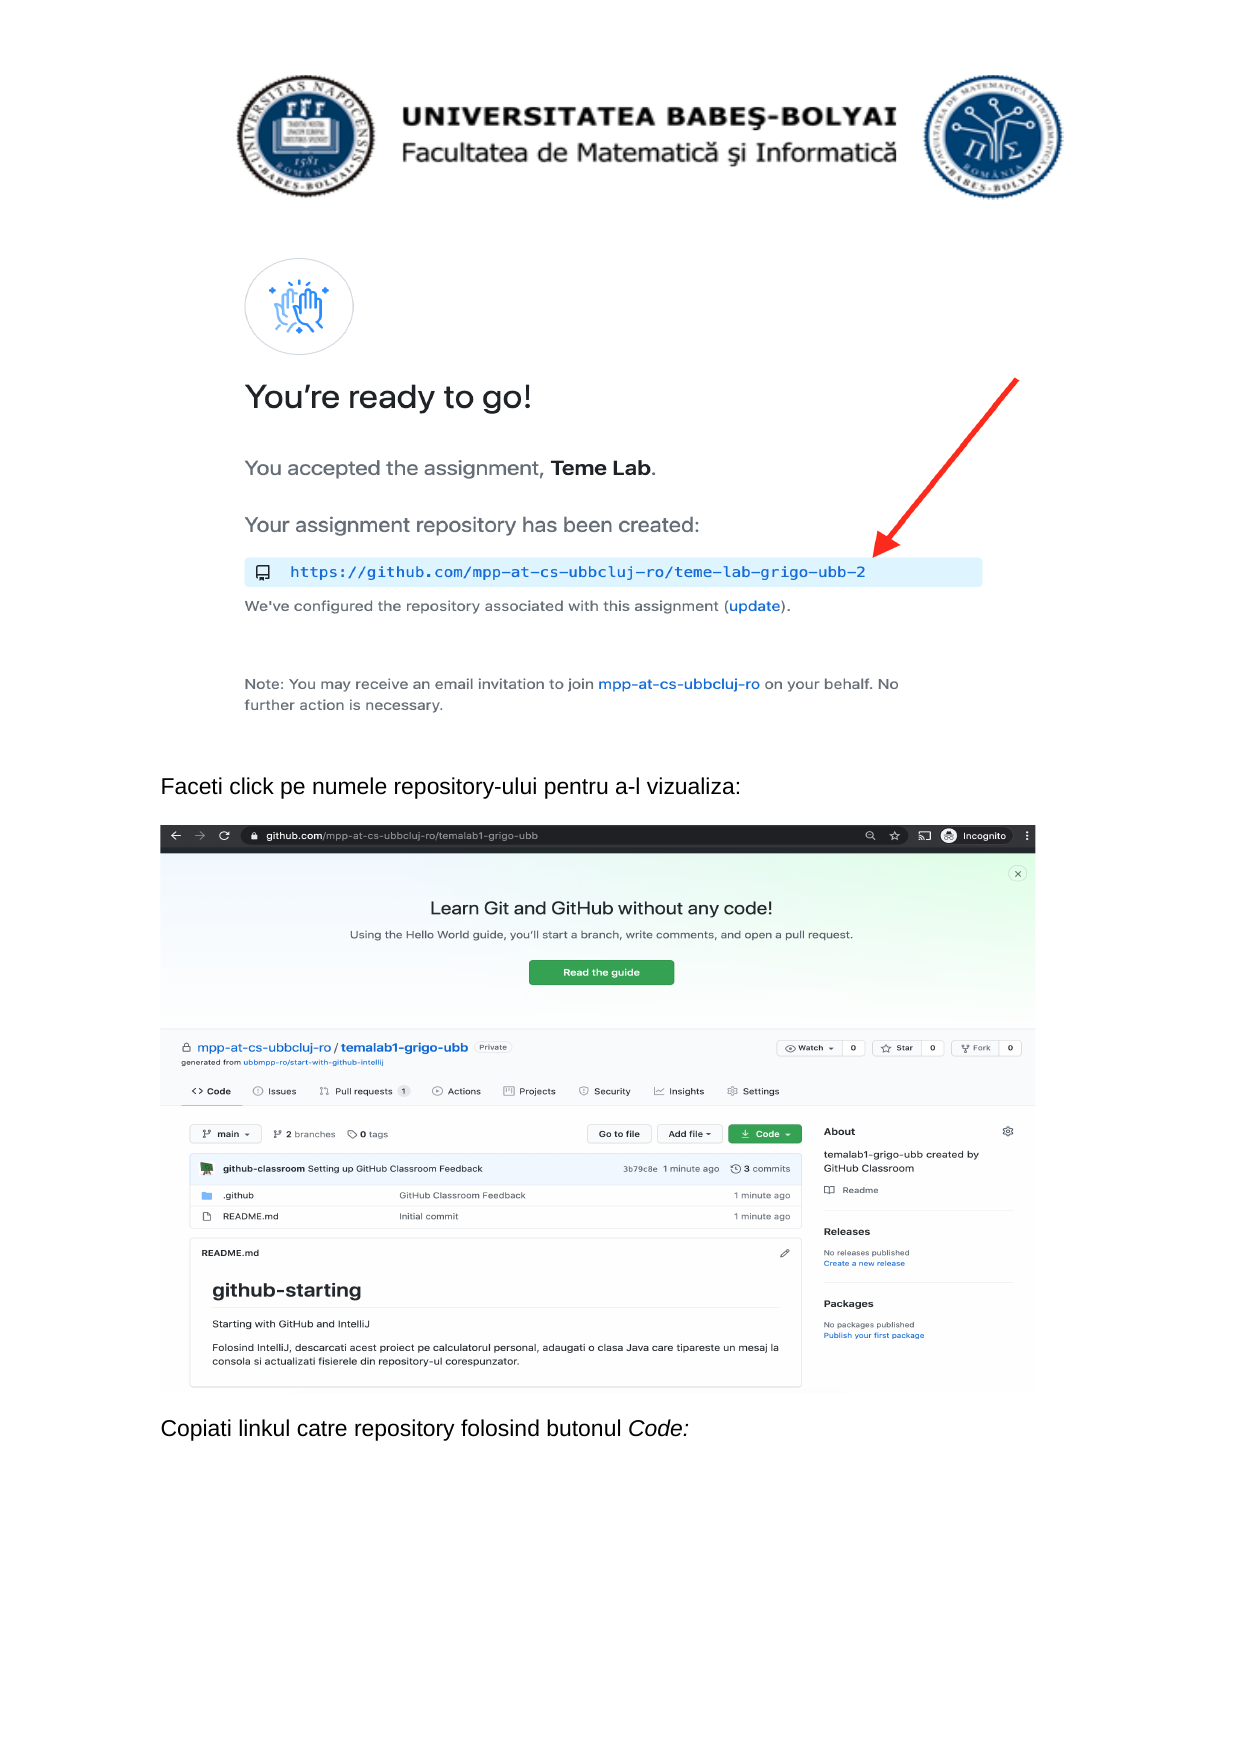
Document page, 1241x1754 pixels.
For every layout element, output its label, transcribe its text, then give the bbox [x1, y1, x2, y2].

picture [160, 825, 1036, 1394]
picture [160, 214, 1023, 752]
table_cell Copiati linkul catre repository folosind butonul Code: [150, 1405, 1150, 1452]
picture [236, 75, 1064, 200]
table_cell Faceti click pe numele repository-ului pentru a-l vizualiza: [150, 763, 1150, 1404]
